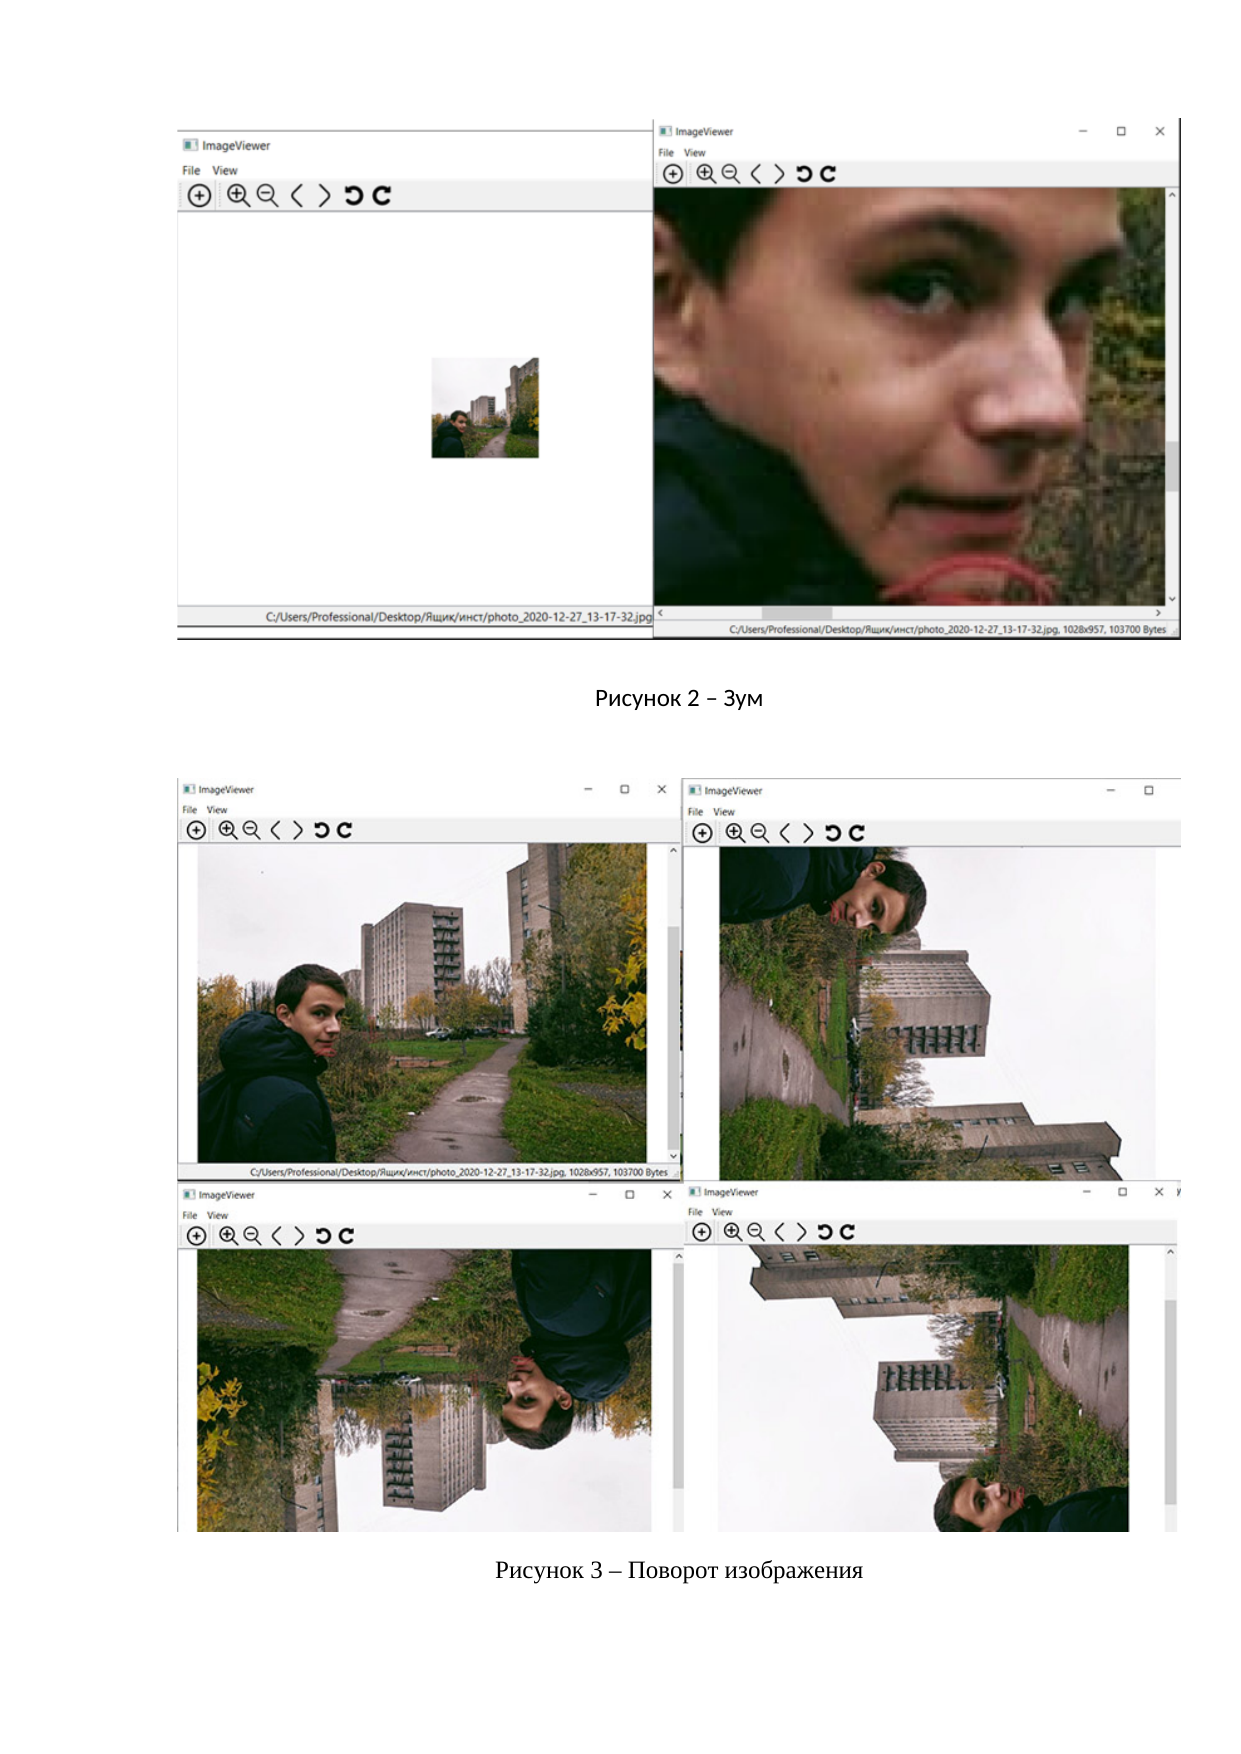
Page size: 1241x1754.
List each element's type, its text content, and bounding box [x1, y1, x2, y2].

text Рисунок 2 – Зум [177, 682, 1181, 713]
picture [177, 118, 1181, 640]
text Рисунок 3 – Поворот изображения [177, 1555, 1181, 1584]
picture [177, 778, 1181, 1532]
